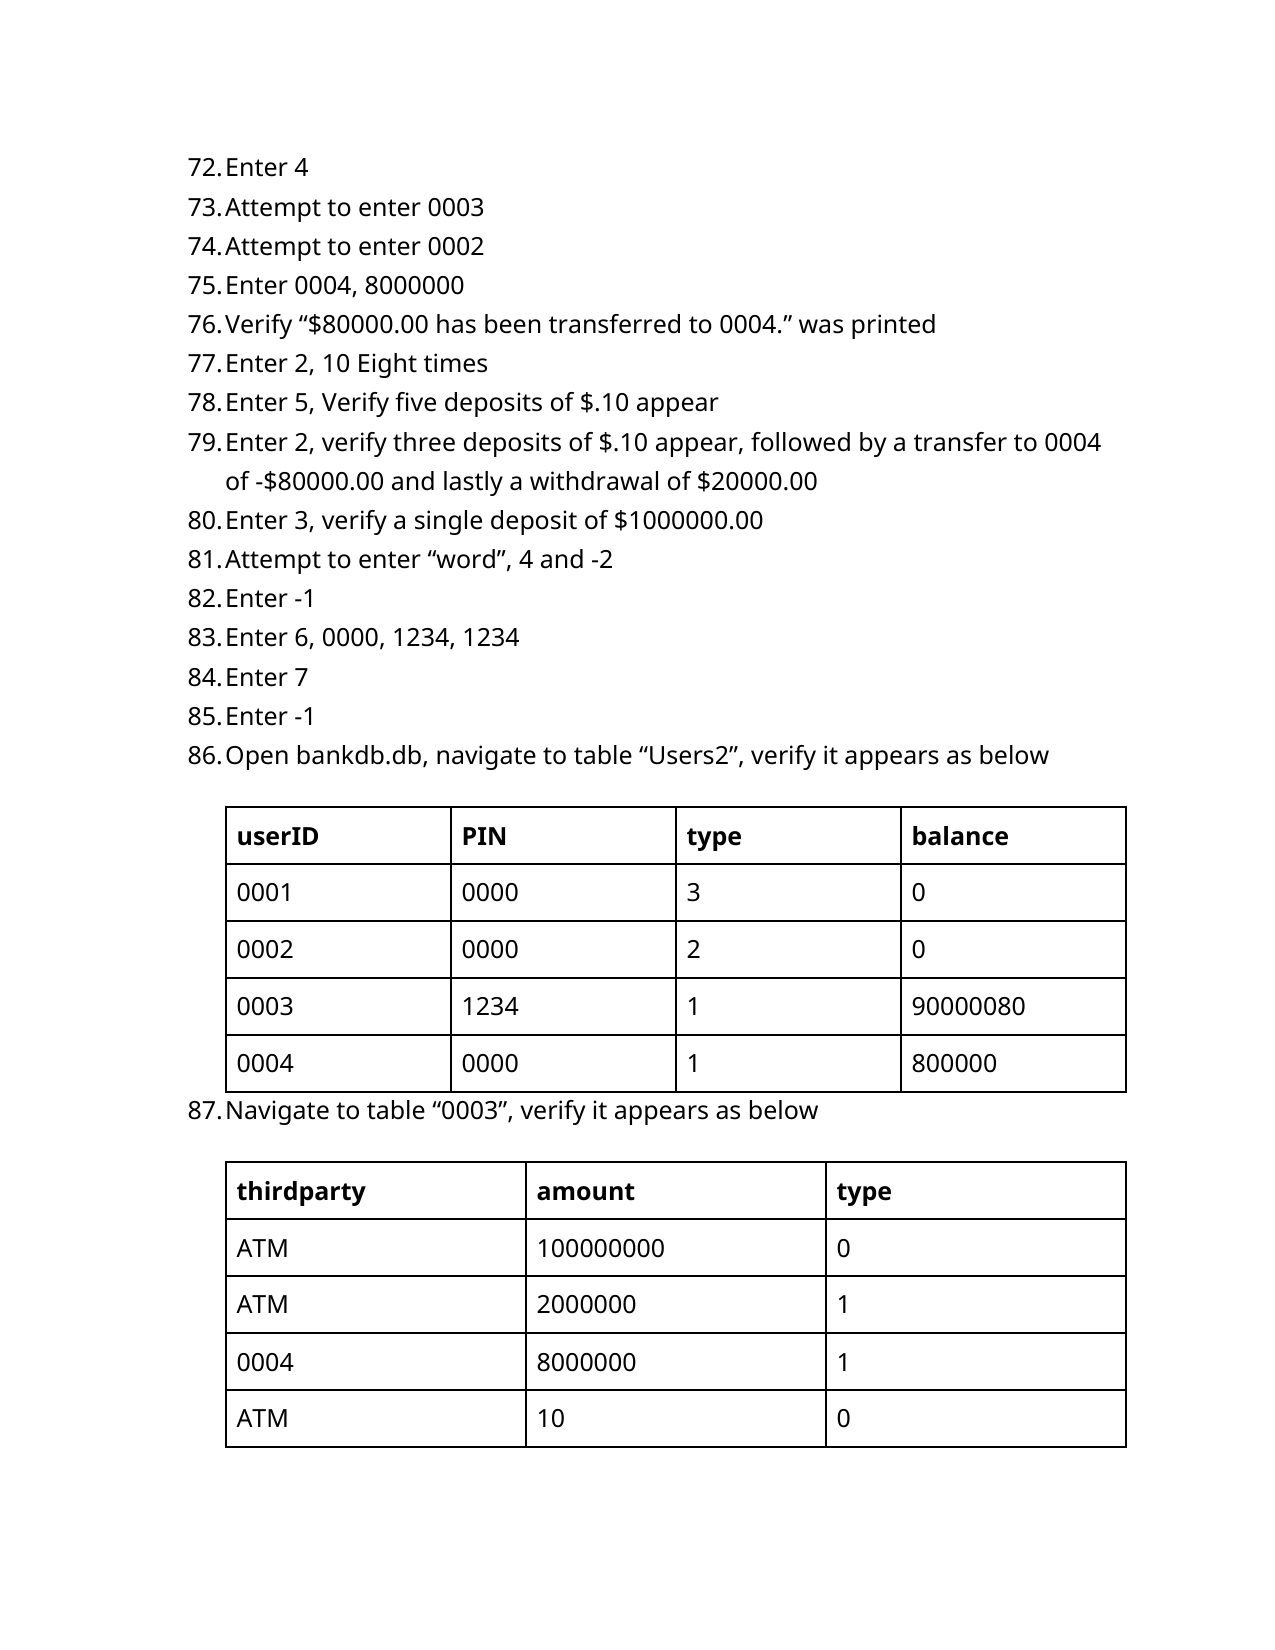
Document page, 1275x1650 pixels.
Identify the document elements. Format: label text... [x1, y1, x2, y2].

list Enter -1 [187, 581, 1125, 615]
table_header balance [902, 808, 1125, 863]
table_cell 800000 [902, 1036, 1125, 1091]
table_cell 8000000 [527, 1334, 825, 1389]
table_header PIN [452, 808, 675, 863]
table_header type [827, 1163, 1125, 1218]
list Open bankdb.db, navigate to table “Users2”, verify it appears as below [187, 737, 1125, 802]
list Attempt to enter 0003 [187, 189, 1125, 223]
table_cell 100000000 [527, 1220, 825, 1275]
table_cell 1 [677, 979, 900, 1033]
table_cell 0001 [227, 865, 450, 919]
table_cell 0004 [227, 1334, 525, 1389]
table_cell 0004 [227, 1036, 450, 1091]
table_cell 90000080 [902, 979, 1125, 1033]
table_cell 0 [902, 865, 1125, 919]
table_cell 0000 [452, 865, 675, 919]
table_cell 2000000 [527, 1277, 825, 1332]
list Enter -1 [187, 698, 1125, 732]
list Enter 0004, 8000000 [187, 267, 1125, 302]
table_cell 2 [677, 922, 900, 977]
list Enter 5, Verify five deposits of $.10 appear [187, 385, 1125, 419]
table_cell 0 [902, 922, 1125, 977]
table_cell 0 [827, 1220, 1125, 1275]
table_cell 0002 [227, 922, 450, 977]
list Navigate to table “0003”, verify it appears as below [187, 1093, 1125, 1157]
table_header thirdparty [227, 1163, 525, 1218]
table_cell 1 [677, 1036, 900, 1091]
list Enter 7 [187, 659, 1125, 693]
table_cell 1 [827, 1277, 1125, 1332]
table_header amount [527, 1163, 825, 1218]
table_cell 0000 [452, 922, 675, 977]
table_cell 0 [827, 1391, 1125, 1446]
list Verify “$80000.00 has been transferred to 0004.” was printed [187, 307, 1125, 341]
table_header userID [227, 808, 450, 863]
table_cell 1234 [452, 979, 675, 1033]
table_cell 3 [677, 865, 900, 919]
table_cell 0003 [227, 979, 450, 1033]
table_cell ATM [227, 1277, 525, 1332]
table_cell ATM [227, 1391, 525, 1446]
list Attempt to enter 0002 [187, 228, 1125, 262]
list Attempt to enter “word”, 4 and -2 [187, 542, 1125, 576]
table_cell 10 [527, 1391, 825, 1446]
list Enter 2, 10 Eight times [187, 346, 1125, 380]
list Enter 3, verify a single deposit of $1000000.00 [187, 502, 1125, 537]
table_header type [677, 808, 900, 863]
list Enter 2, verify three deposits of $.10 appear, followed by a transfer to 0004 of -$80000.00 and lastly a withdrawal of $20000.00 [187, 424, 1125, 497]
table_cell ATM [227, 1220, 525, 1275]
table_cell 0000 [452, 1036, 675, 1091]
list Enter 6, 0000, 1234, 1234 [187, 620, 1125, 654]
table_cell 1 [827, 1334, 1125, 1389]
list Enter 4 [187, 150, 1125, 184]
